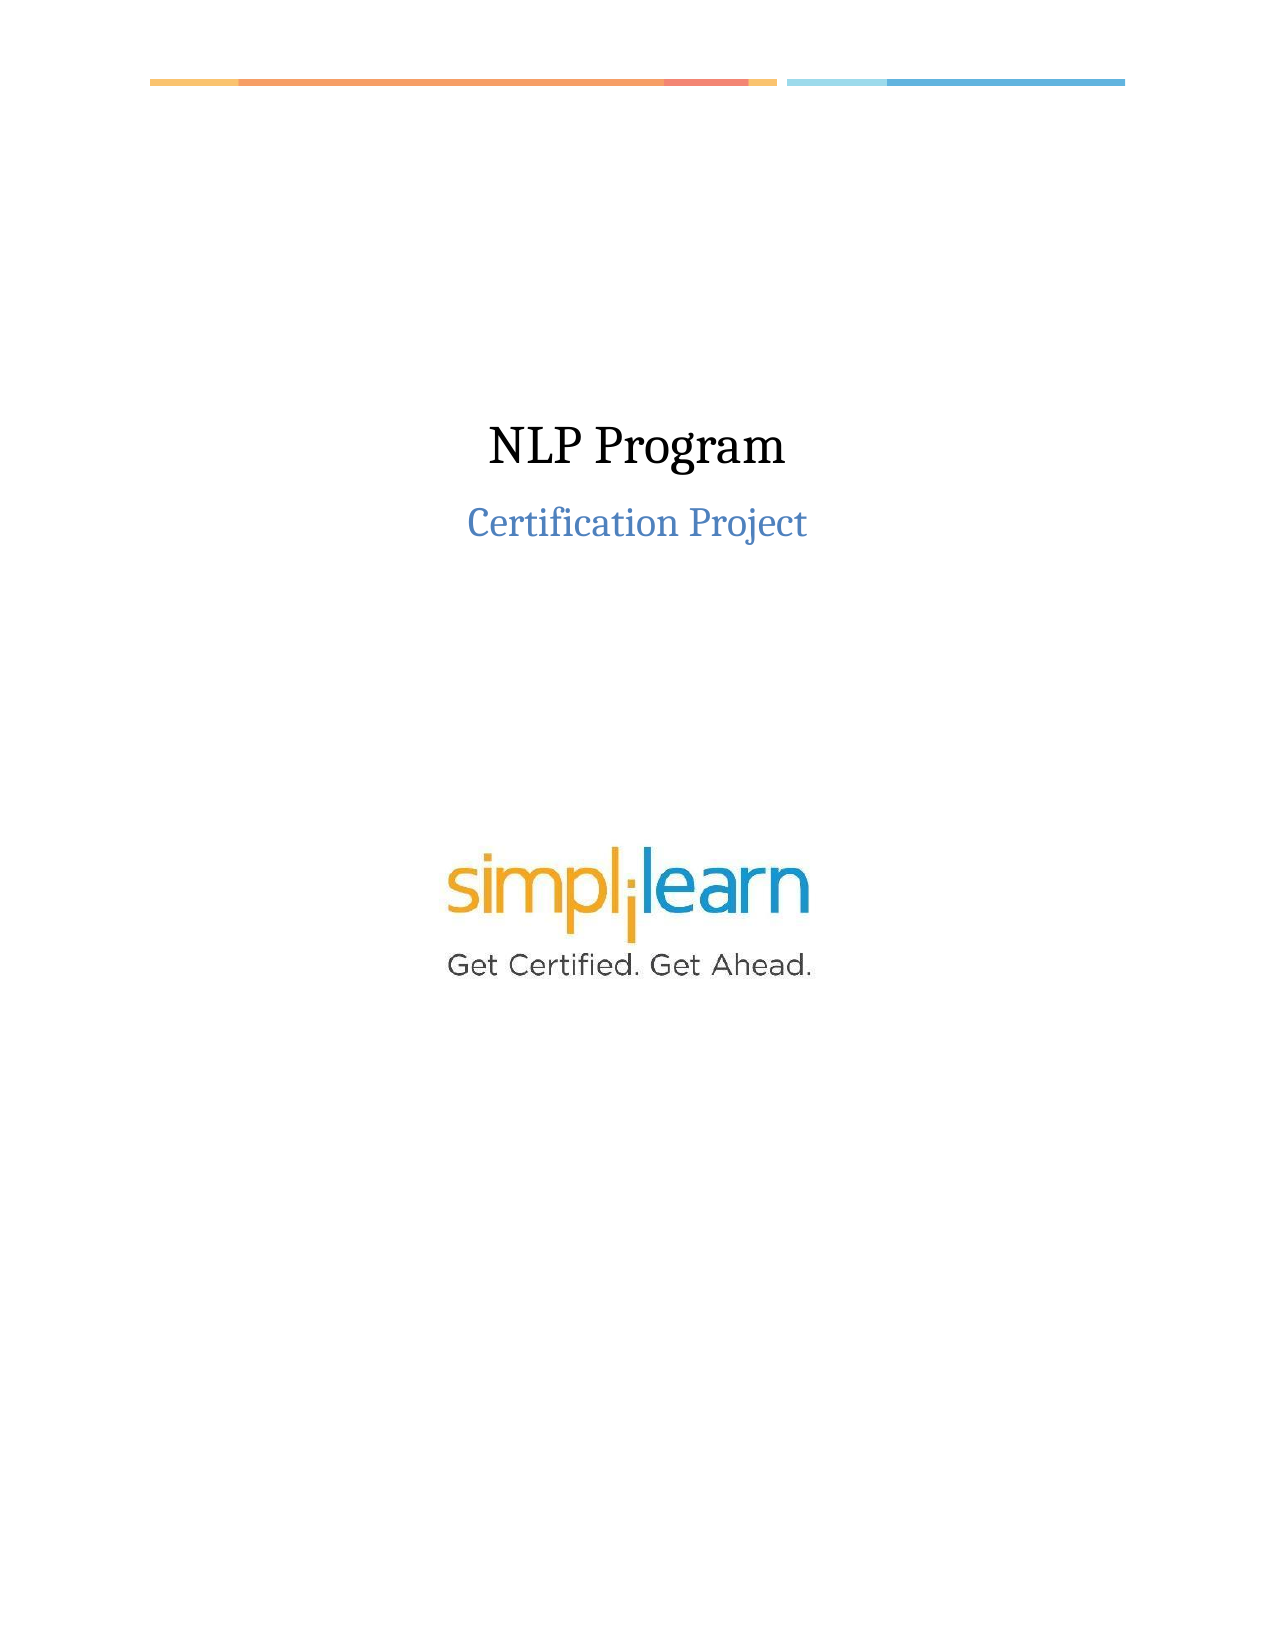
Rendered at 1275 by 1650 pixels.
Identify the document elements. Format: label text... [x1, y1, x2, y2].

picture [150, 79, 1125, 86]
text NLP Program [150, 414, 1125, 477]
picture [372, 820, 886, 1002]
text Certification Project [150, 498, 1125, 546]
